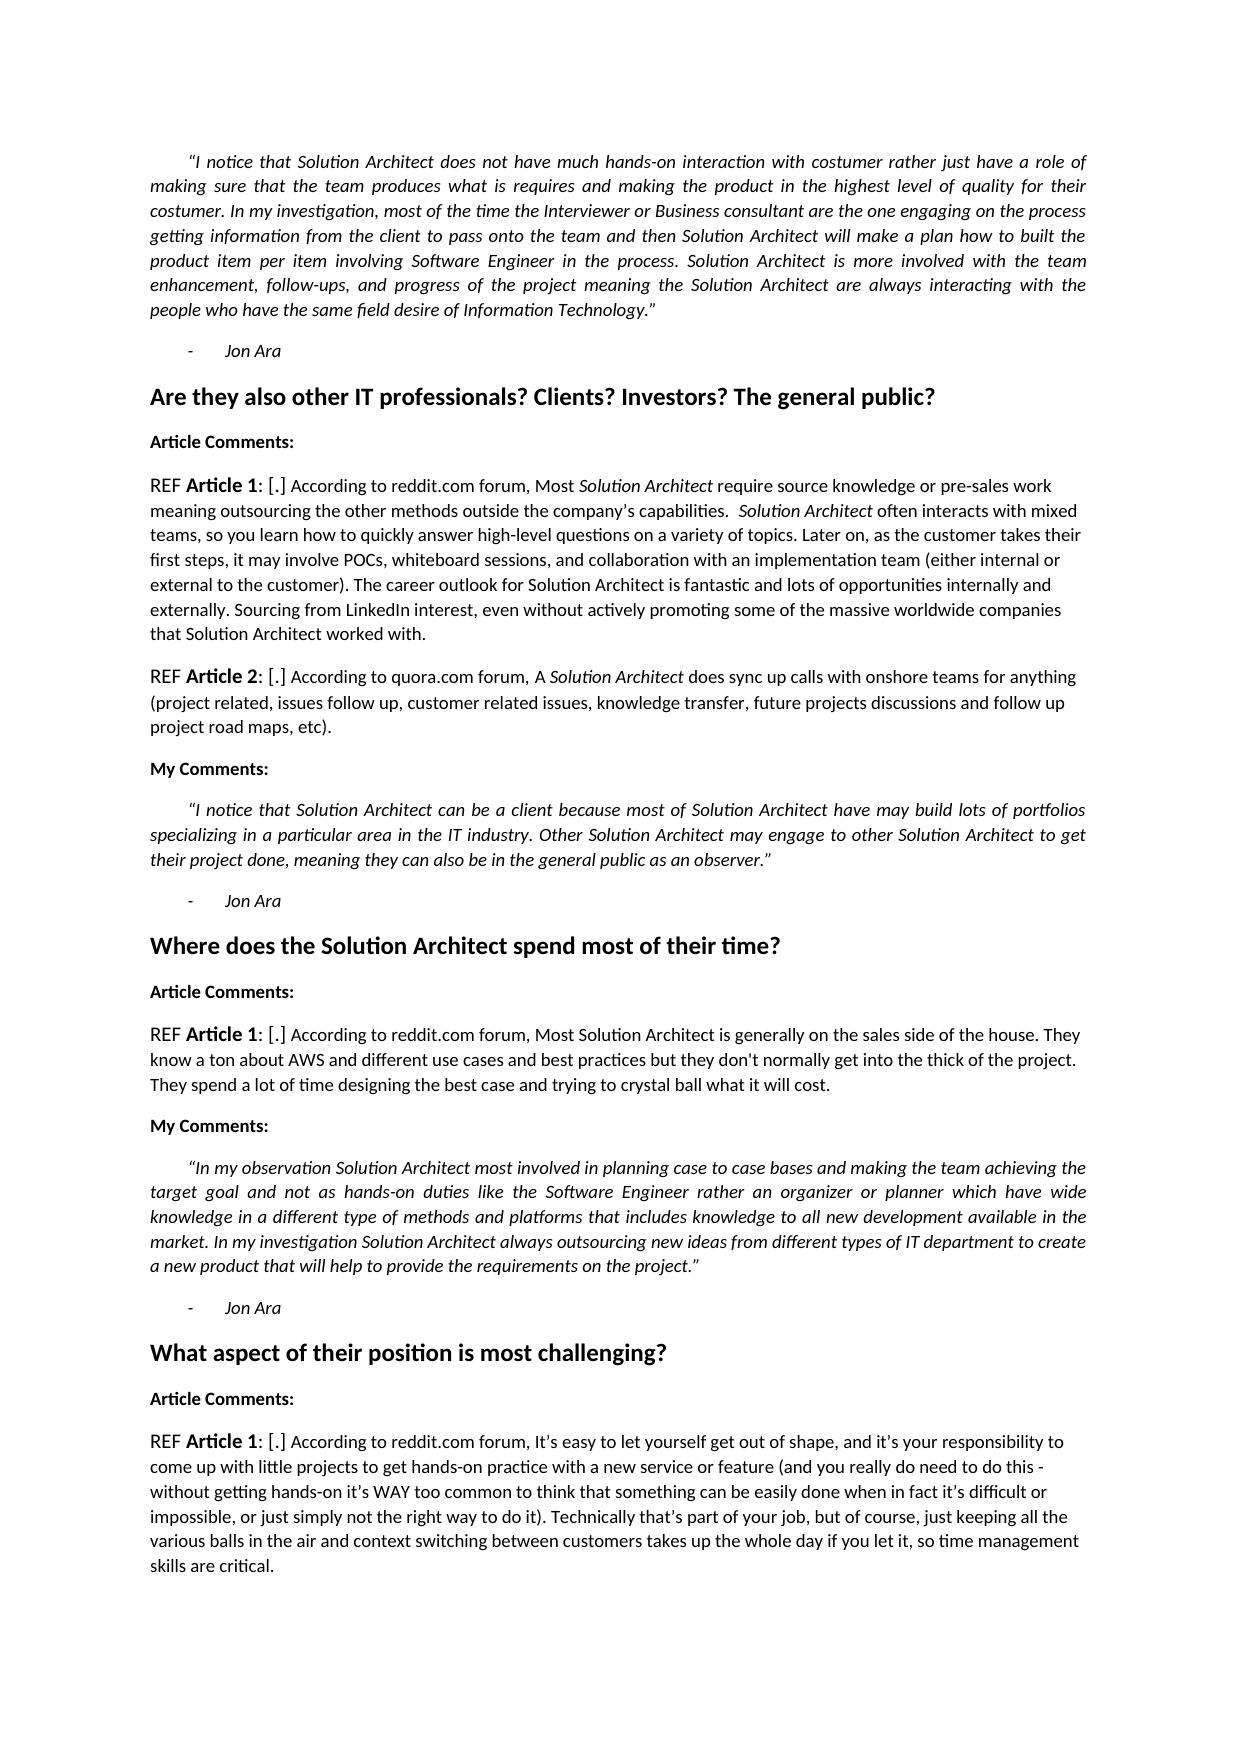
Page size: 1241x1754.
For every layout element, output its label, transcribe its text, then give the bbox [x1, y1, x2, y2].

text REF Article 1: [.] According to reddit.com forum, It’s easy to let yourself get out of shape, and it’s your responsibility to come up with little projects to get hands-on practice with a new service or feature (and you really do need to do this - without getting hands-on it’s WAY too common to think that something can be easily done when in fact it’s difficult or impossible, or just simply not the right way to do it). Technically that’s part of your job, but of course, just keeping all the various balls in the air and context switching between customers takes up the whole day if you let it, so time management skills are critical. [150, 1428, 1090, 1577]
text Are they also other IT professionals? Clients? Investors? The general public? [150, 381, 1090, 411]
text “I notice that Solution Architect does not have much hands-on interaction with costumer rather just have a role of making sure that the team produces what is requires and making the product in the highest level of quality for their costumer. In my investigation, most of the time the Interviewer or Business consultant are the one engaging on the process getting information from the client to pass onto the team and then Solution Architect will make a plan how to built the product item per item involving Software Engineer in the process. Solution Architect is more involved with the team enhancement, follow-ups, and progress of the project meaning the Solution Architect are always interacting with the people who have the same field desire of Information Technology.” [150, 150, 1090, 321]
list Jon Ara [187, 889, 1090, 912]
list Jon Ara [187, 1296, 1090, 1319]
text REF Article 1: [.] According to reddit.com forum, Most Solution Architect is generally on the sales side of the house. They know a ton about AWS and different use cases and best practices but they don't normally get into the thick of the project. They spend a lot of time designing the best case and trying to crystal ball what it will cost. [150, 1021, 1090, 1096]
text My Comments: [150, 757, 1090, 780]
text Article Comments: [150, 980, 1090, 1003]
text What aspect of their position is most challenging? [150, 1337, 1090, 1368]
text REF Article 2: [.] According to quora.com forum, A Solution Architect does sync up calls with onshore teams for anything (project related, issues follow up, customer related issues, knowledge transfer, future projects discussions and follow up project road maps, etc). [150, 664, 1090, 738]
text My Comments: [150, 1114, 1090, 1137]
text Where does the Solution Architect spend most of their time? [150, 930, 1090, 961]
text “I notice that Solution Architect can be a client because most of Solution Architect have may build lots of portfolios specializing in a particular area in the IT industry. Other Solution Architect may engage to other Solution Architect to get their project done, meaning they can also be in the general public as an observer.” [150, 798, 1090, 871]
text Article Comments: [150, 430, 1090, 453]
text REF Article 1: [.] According to reddit.com forum, Most Solution Architect require source knowledge or pre-sales work meaning outsourcing the other methods outside the company’s capabilities. Solution Architect often interacts with mixed teams, so you learn how to quickly answer high-level questions on a variety of topics. Later on, as the customer takes their first steps, it may involve POCs, whiteboard sessions, and collaboration with an implementation team (either internal or external to the customer). The career outlook for Solution Architect is fantastic and lots of opportunities internally and externally. Sourcing from LinkedIn interest, even without actively promoting some of the massive worldwide companies that Solution Architect worked with. [150, 472, 1090, 645]
list Jon Ara [187, 339, 1090, 362]
text Article Comments: [150, 1387, 1090, 1410]
text “In my observation Solution Architect most involved in planning case to case bases and making the team achieving the target goal and not as hands-on duties like the Software Engineer rather an organizer or planner which have wide knowledge in a different type of methods and platforms that includes knowledge to all new development available in the market. In my investigation Solution Architect always outsourcing new ideas from different types of IT department to create a new product that will help to provide the requirements on the project.” [150, 1156, 1090, 1278]
